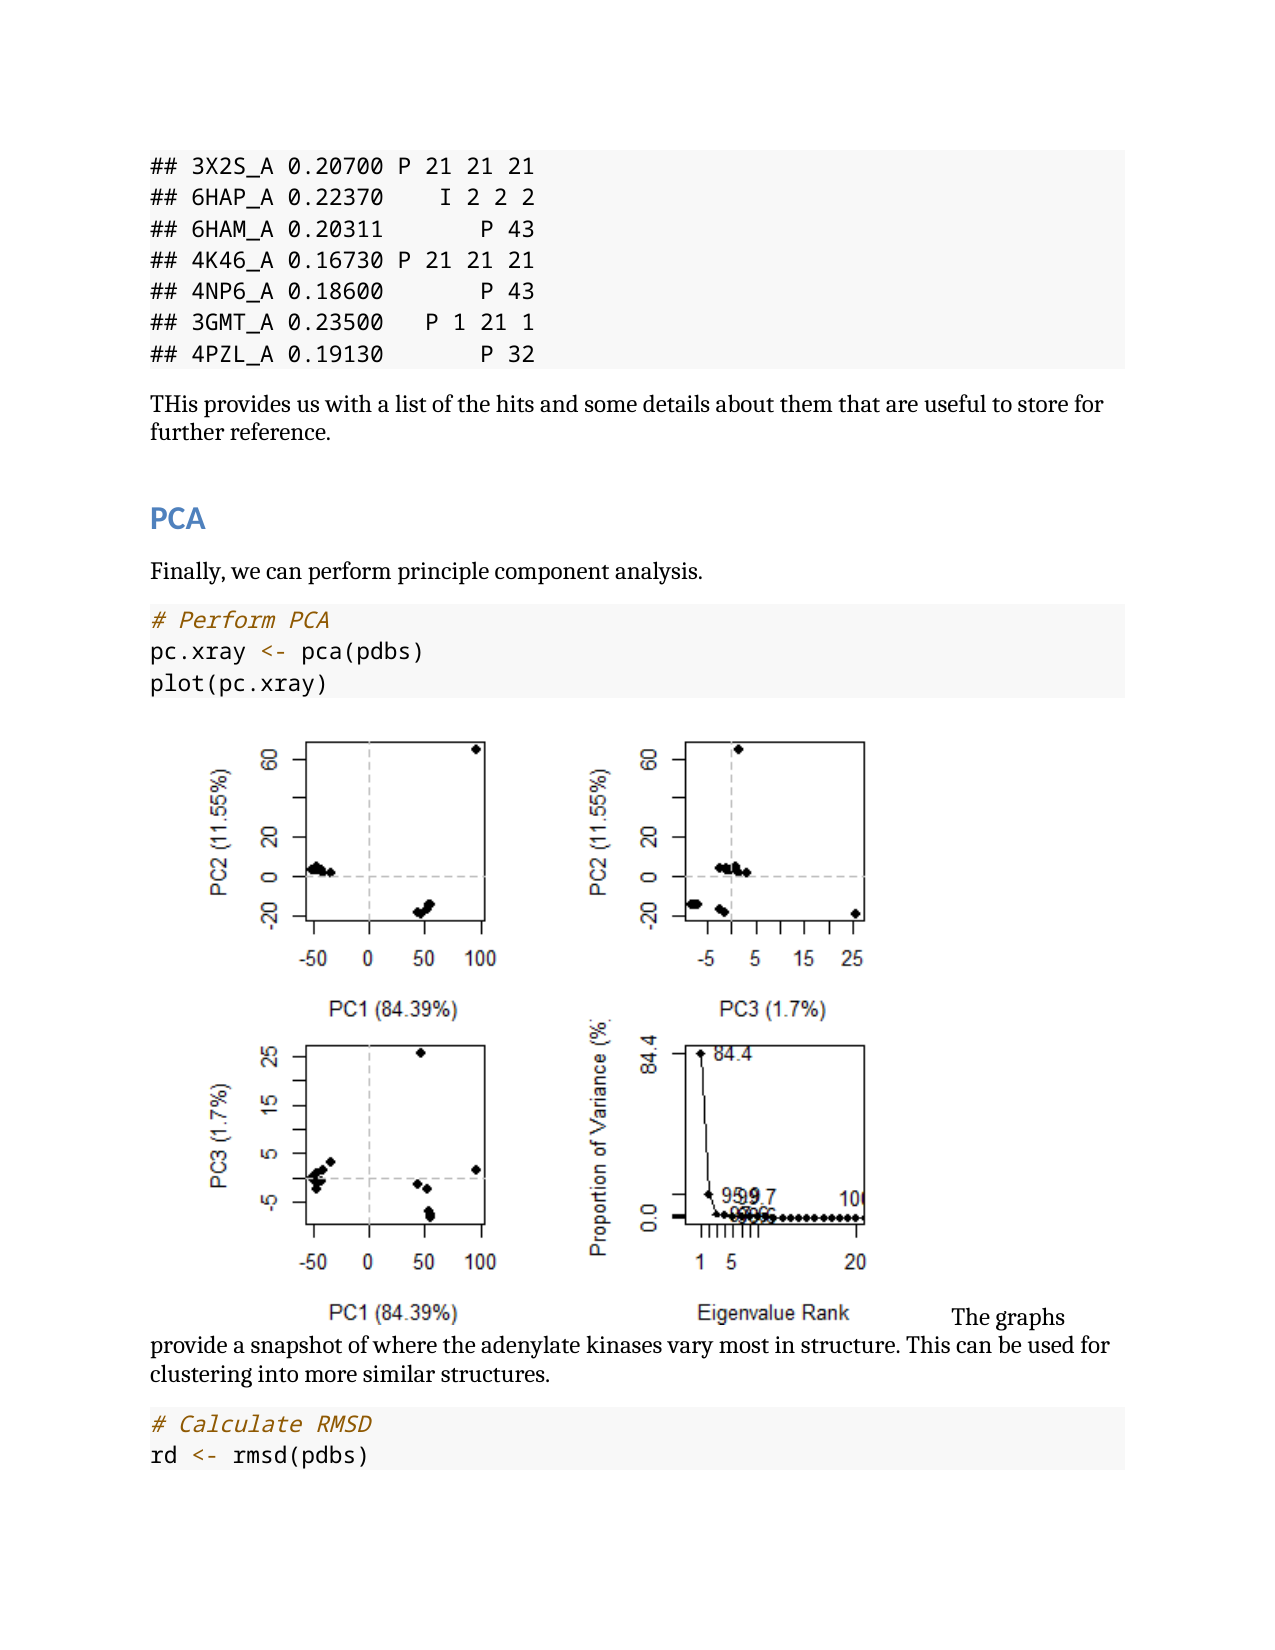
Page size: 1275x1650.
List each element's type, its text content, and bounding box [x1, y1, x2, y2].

text Finally, we can perform principle component analysis. [150, 557, 1125, 585]
subtitle PCA [150, 497, 1125, 538]
text THis provides us with a list of the hits and some details about them that are useful to store for further reference. [150, 389, 1125, 447]
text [150, 150, 1125, 369]
picture [168, 718, 927, 1325]
text # Calculate RMSD rd <- rmsd(pdbs) [150, 1407, 1125, 1470]
text # Perform PCA pc.xray <- pca(pdbs) plot(pc.xray) [329, 604, 1125, 698]
